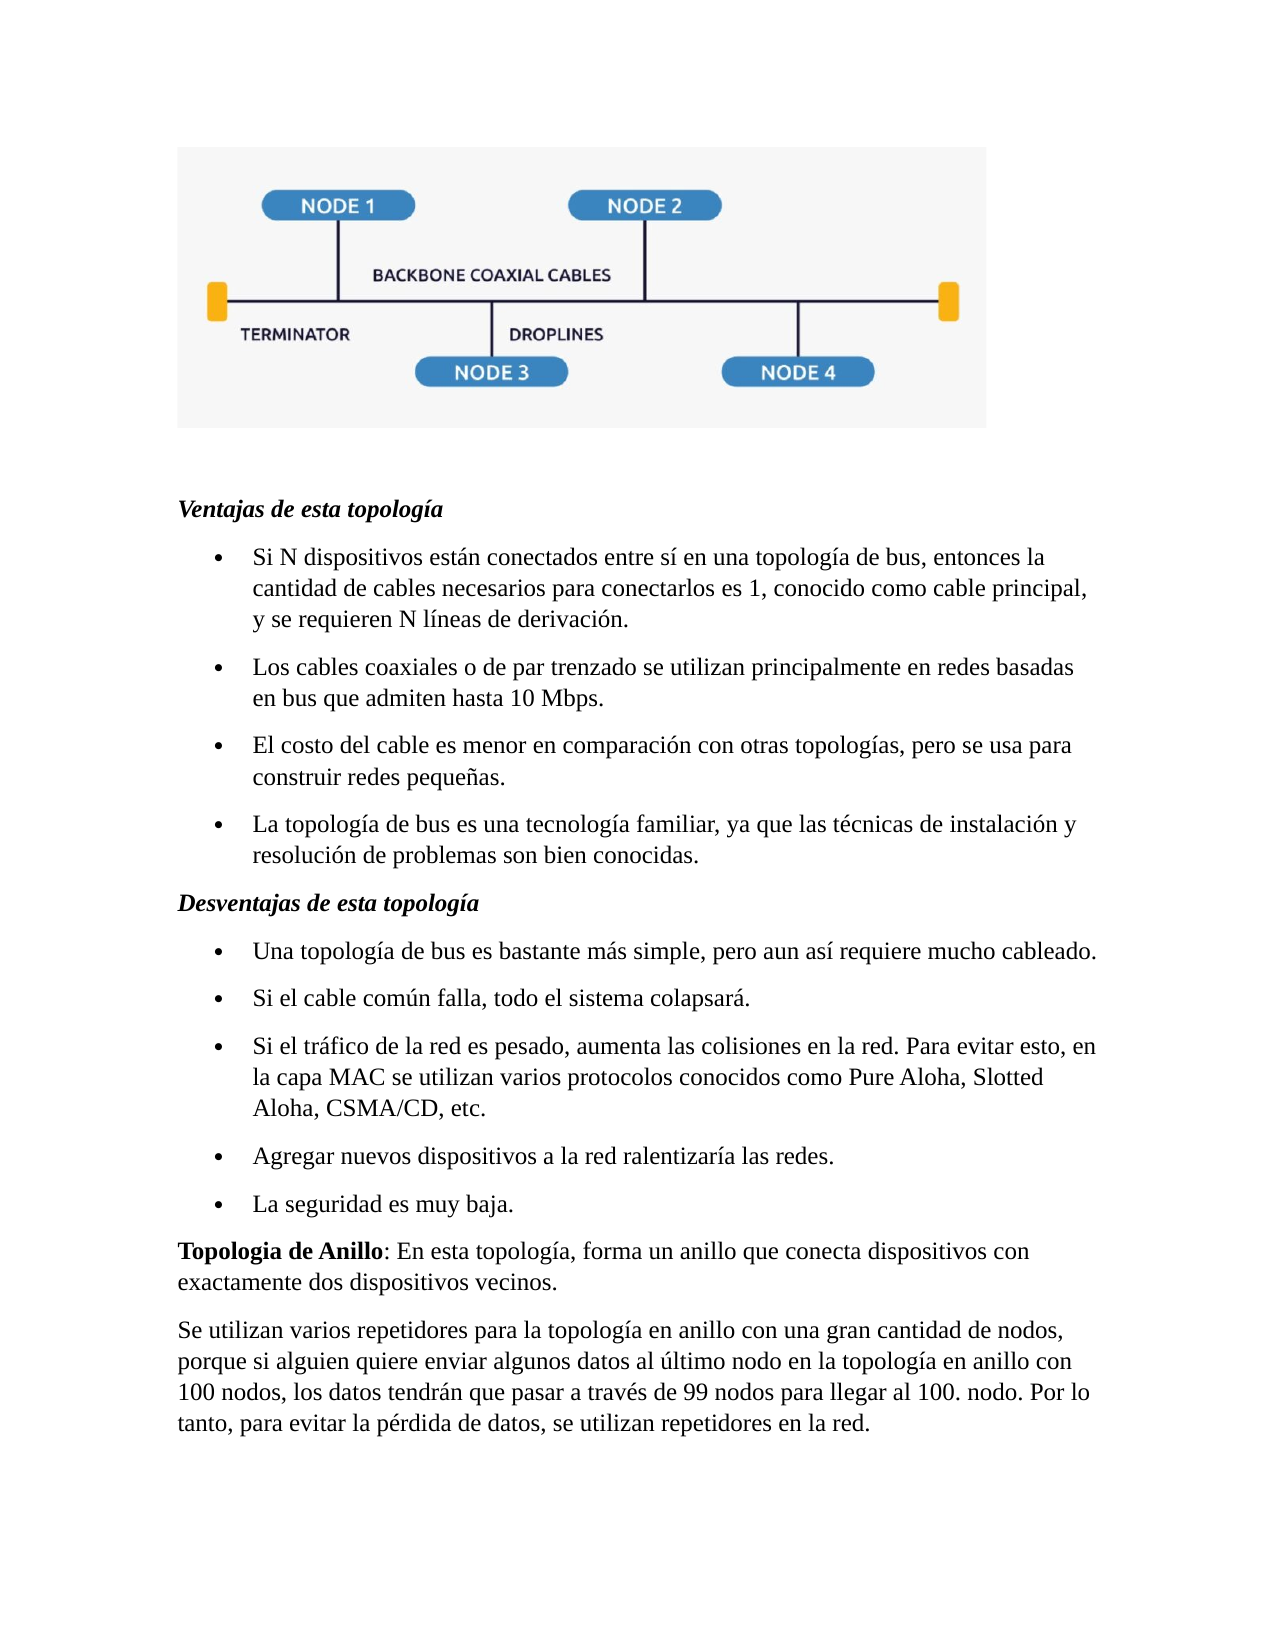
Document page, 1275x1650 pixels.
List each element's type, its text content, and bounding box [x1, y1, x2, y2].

list La seguridad es muy baja. [215, 1189, 1098, 1217]
text Topologia de Anillo: En esta topología, forma un anillo que conecta dispositivos con exactamente dos dispositivos vecinos. [177, 1236, 1098, 1296]
list Si el tráfico de la red es pesado, aumenta las colisiones en la red. Para evitar esto, en la capa MAC se utilizan varios protocolos conocidos como Pure Aloha, Slotted Aloha, CSMA/CD, etc. [215, 1031, 1098, 1122]
list Agregar nuevos dispositivos a la red ralentizaría las redes. [215, 1141, 1098, 1170]
text Desventajas de esta topología [177, 888, 1098, 917]
list El costo del cable es menor en comparación con otras topologías, pero se usa para construir redes pequeñas. [215, 731, 1098, 790]
text Se utilizan varios repetidores para la topología en anillo con una gran cantidad de nodos, porque si alguien quiere enviar algunos datos al último nodo en la topología en anillo con 100 nodos, los datos tendrán que pasar a través de 99 nodos para llegar al 100. nodo. Por lo tanto, para evitar la pérdida de datos, se utilizan repetidores en la red. [177, 1315, 1098, 1437]
list Si el cable común falla, todo el sistema colapsará. [215, 983, 1098, 1012]
text Ventajas de esta topología [177, 494, 1098, 523]
list La topología de bus es una tecnología familiar, ya que las técnicas de instalación y resolución de problemas son bien conocidas. [215, 809, 1098, 869]
picture [177, 147, 987, 428]
list Una topología de bus es bastante más simple, pero aun así requiere mucho cableado. [215, 936, 1098, 964]
list Si N dispositivos están conectados entre sí en una topología de bus, entonces la cantidad de cables necesarios para conectarlos es 1, conocido como cable principal, y se requieren N líneas de derivación. [215, 542, 1098, 633]
list Los cables coaxiales o de par trenzado se utilizan principalmente en redes basadas en bus que admiten hasta 10 Mbps. [215, 652, 1098, 712]
